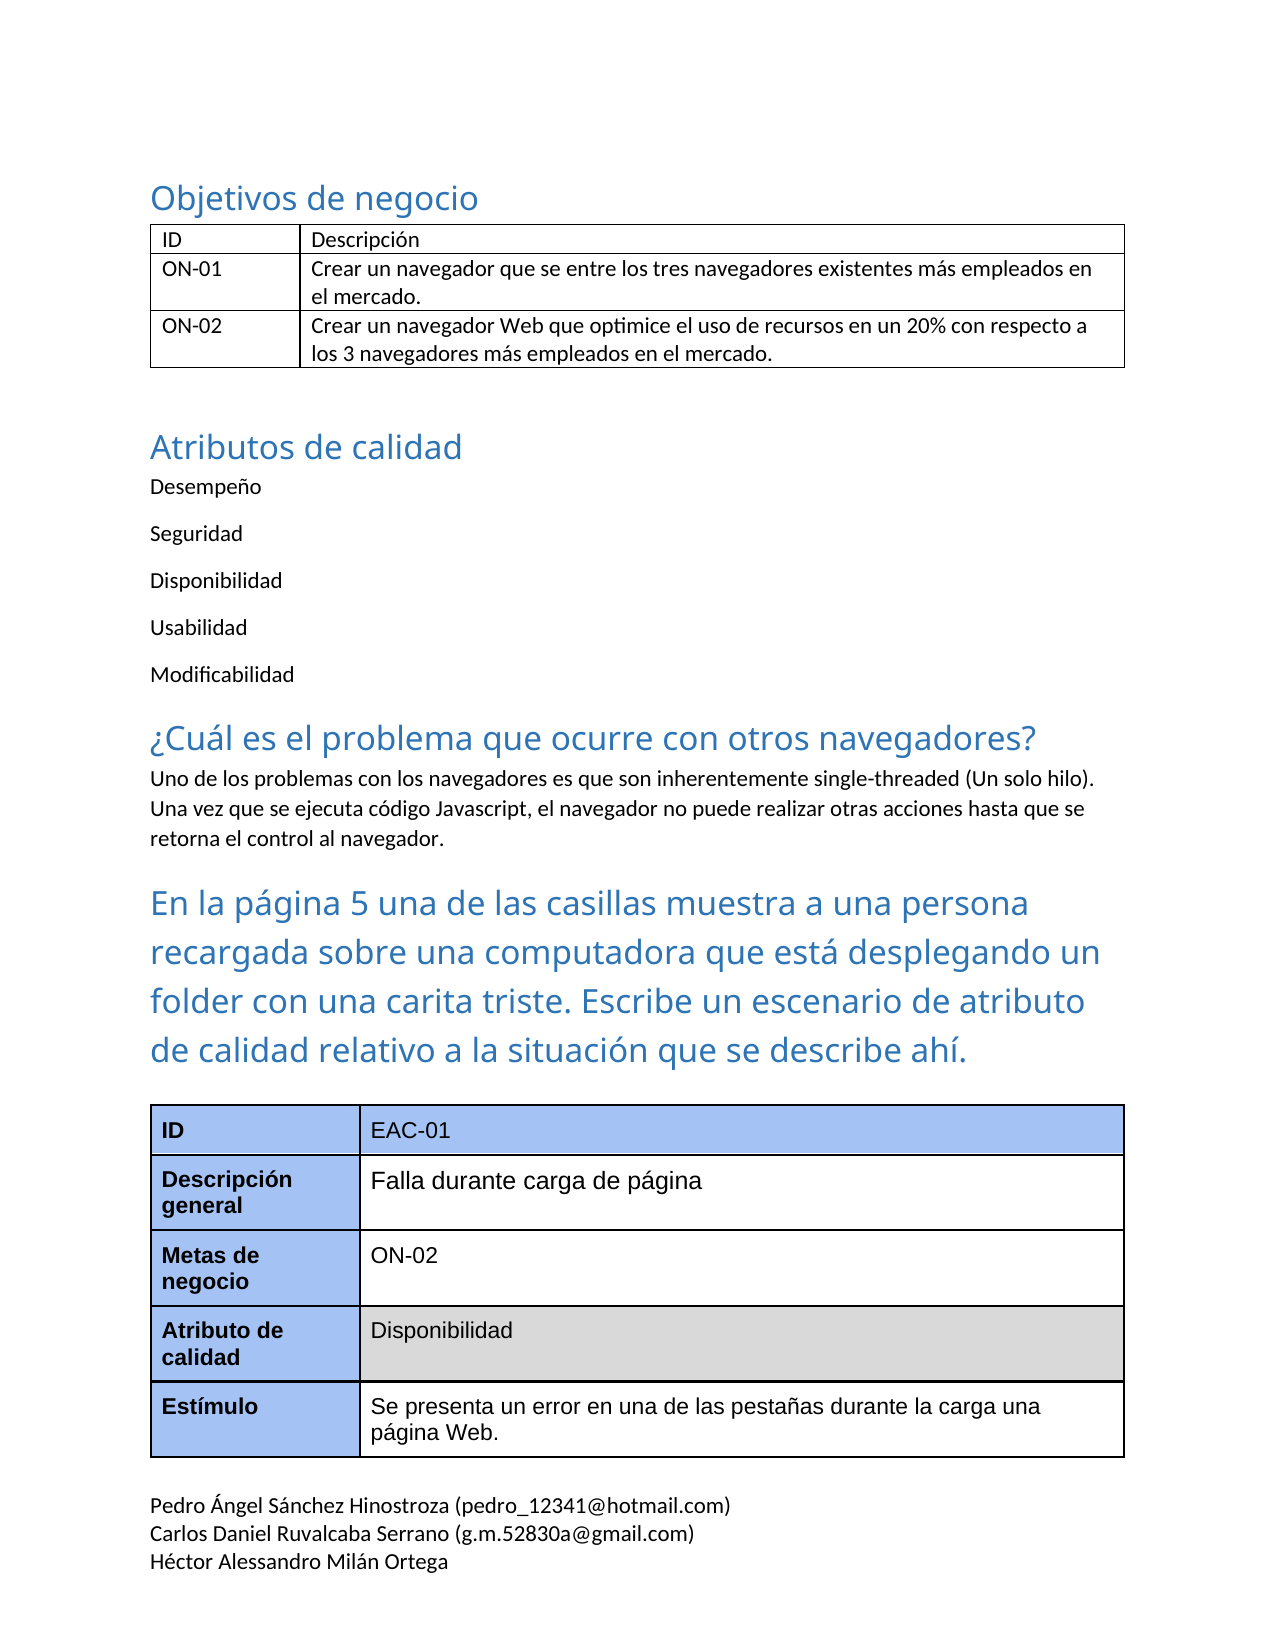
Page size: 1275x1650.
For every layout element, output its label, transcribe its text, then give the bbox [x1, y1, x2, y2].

table_cell Falla durante carga de página [361, 1156, 1123, 1229]
table_cell Crear un navegador Web que optimice el uso de recursos en un 20% con respecto a los 3 navegadores más empleados en el mercado. [301, 311, 1124, 367]
text Desempeño [150, 472, 1125, 500]
table_cell Disponibilidad [361, 1307, 1123, 1380]
table_cell Se presenta un error en una de las pestañas durante la carga una página Web. [361, 1383, 1123, 1456]
text Uno de los problemas con los navegadores es que son inherentemente single-threaded (Un solo hilo). Una vez que se ejecuta código Javascript, el navegador no puede realizar otras acciones hasta que se retorna el control al navegador. [150, 764, 1125, 852]
table_header EAC-01 [361, 1106, 1123, 1153]
text Disponibilidad [150, 566, 1125, 594]
table_cell Metas de negocio [152, 1231, 359, 1305]
table_cell ON-01 [151, 254, 299, 310]
subtitle Atributos de calidad [150, 423, 1125, 469]
table_cell Atributo de calidad [152, 1307, 359, 1380]
subtitle En la página 5 una de las casillas muestra a una persona recargada sobre una computadora que está desplegando un folder con una carita triste. Escribe un escenario de atributo de calidad relativo a la situación que se describe ahí. [150, 880, 1125, 1072]
subtitle ¿Cuál es el problema que ocurre con otros navegadores? [150, 715, 1125, 761]
text Modificabilidad [150, 660, 1125, 688]
table_cell ON-02 [361, 1231, 1123, 1305]
table_cell Crear un navegador que se entre los tres navegadores existentes más empleados en el mercado. [301, 254, 1124, 310]
text Usabilidad [150, 613, 1125, 641]
table_cell Estímulo [152, 1383, 359, 1456]
table_cell ON-02 [151, 311, 299, 367]
table_header ID [151, 225, 299, 253]
table_header Descripción [301, 225, 1124, 253]
subtitle Objetivos de negocio [150, 175, 1125, 220]
text Seguridad [150, 519, 1125, 547]
table_cell Descripción general [152, 1156, 359, 1229]
table_header ID [152, 1106, 359, 1153]
